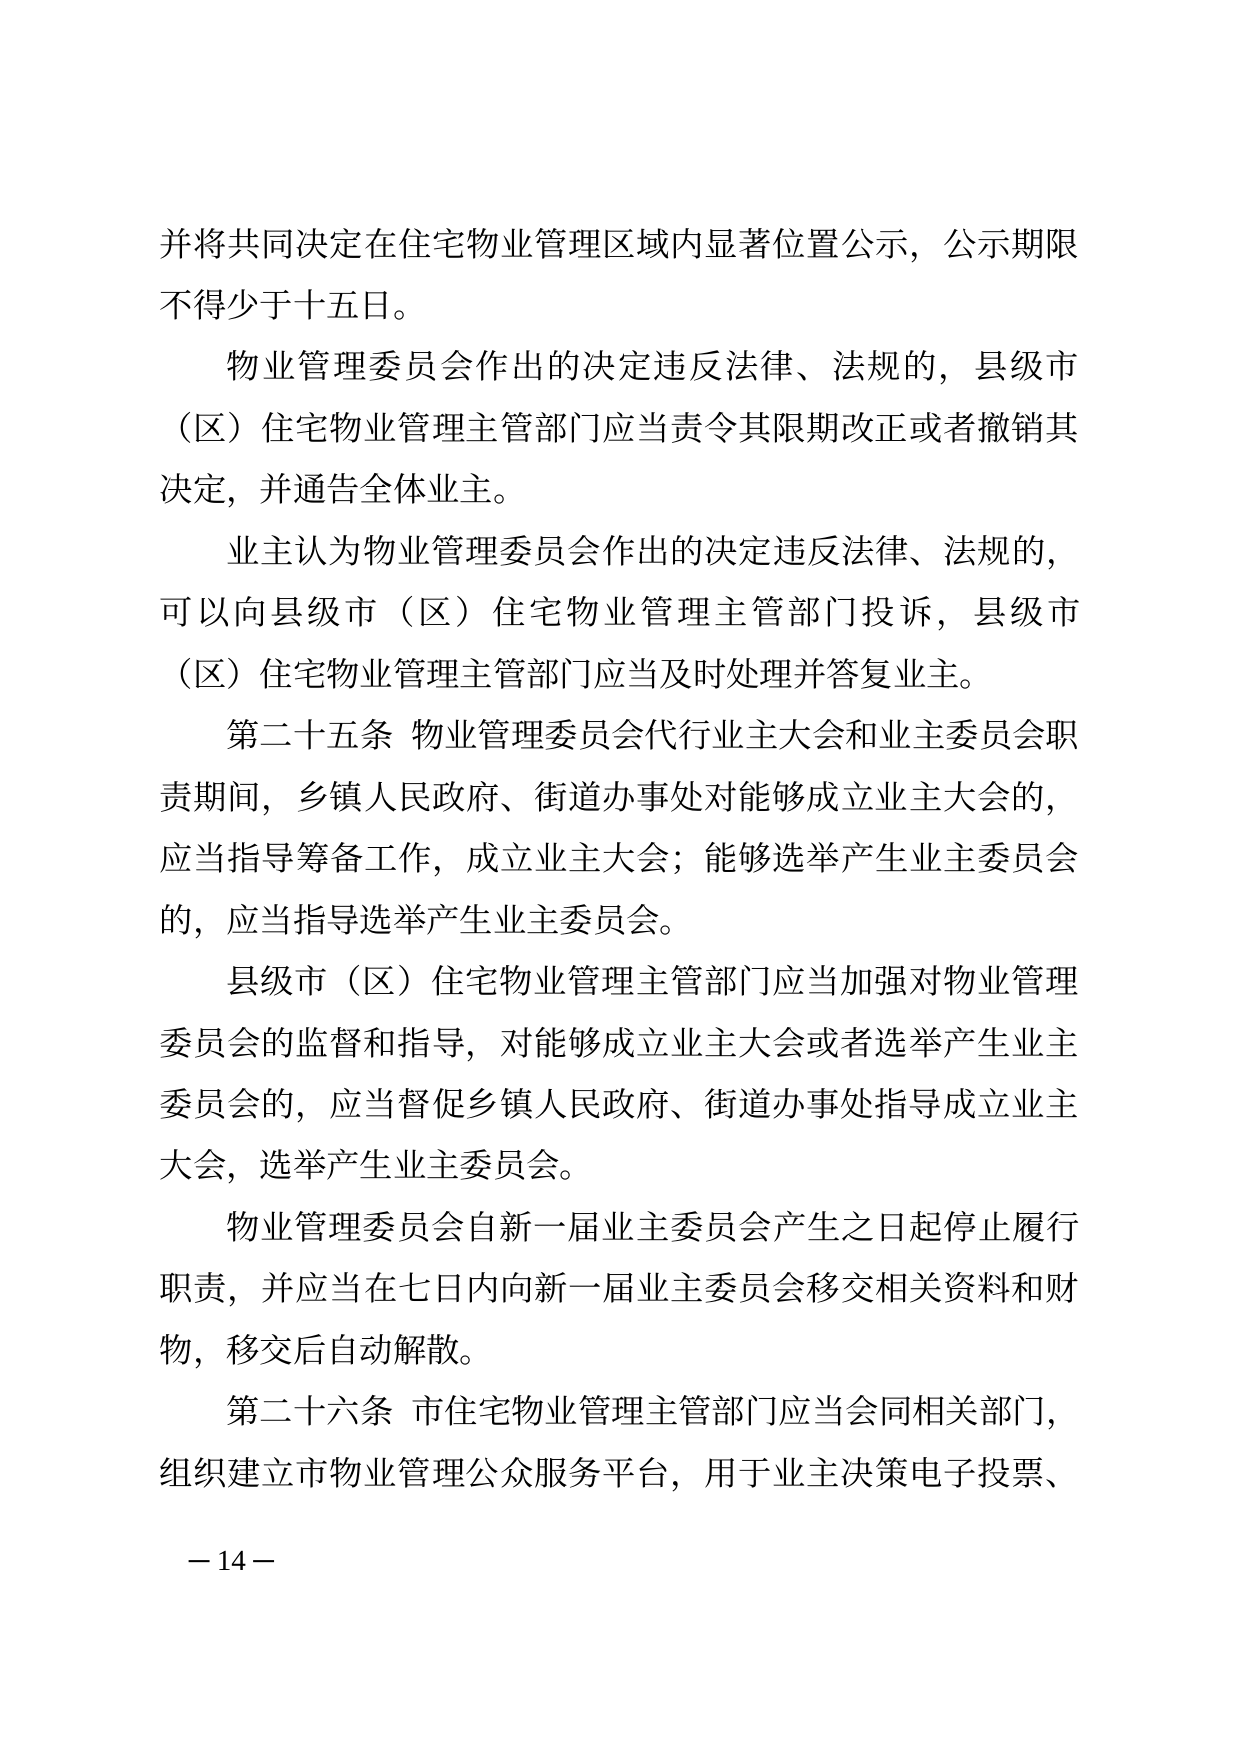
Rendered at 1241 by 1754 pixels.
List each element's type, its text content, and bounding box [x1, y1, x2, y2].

text 第二十五条 物业管理委员会代行业主大会和业主委员会职责期间，乡镇人民政府、街道办事处对能够成立业主大会的，应当指导筹备工作，成立业主大会；能够选举产生业主委员会的，应当指导选举产生业主委员会。 [159, 698, 1081, 944]
text 物业管理委员会作出的决定违反法律、法规的，县级市（区）住宅物业管理主管部门应当责令其限期改正或者撤销其决定，并通告全体业主。 [159, 330, 1081, 514]
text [159, 1374, 1081, 1497]
text 物业管理委员会自新一届业主委员会产生之日起停止履行职责，并应当在七日内向新一届业主委员会移交相关资料和财物，移交后自动解散。 [159, 1190, 1081, 1374]
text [159, 207, 1081, 330]
text 县级市（区）住宅物业管理主管部门应当加强对物业管理委员会的监督和指导，对能够成立业主大会或者选举产生业主委员会的，应当督促乡镇人民政府、街道办事处指导成立业主大会，选举产生业主委员会。 [159, 944, 1081, 1190]
text 业主认为物业管理委员会作出的决定违反法律、法规的，可以向县级市（区）住宅物业管理主管部门投诉，县级市（区）住宅物业管理主管部门应当及时处理并答复业主。 [159, 514, 1081, 698]
